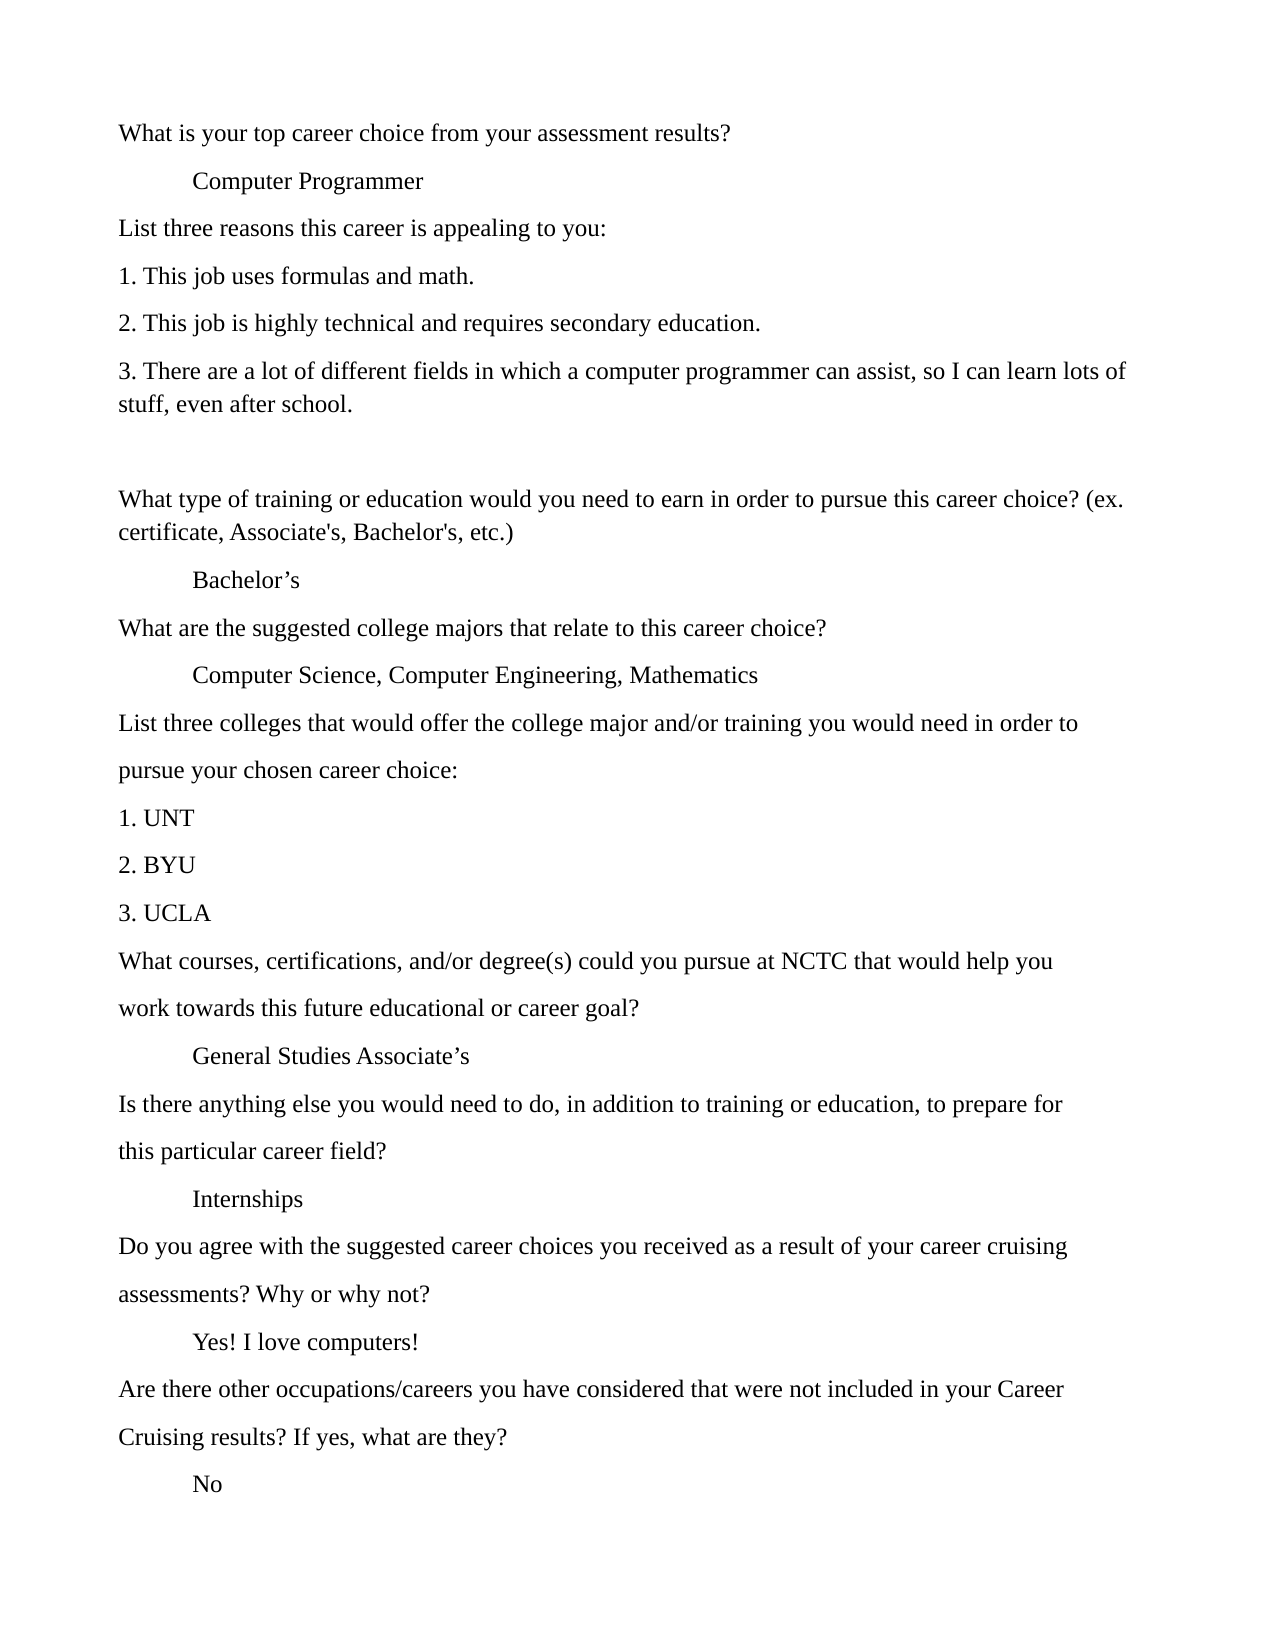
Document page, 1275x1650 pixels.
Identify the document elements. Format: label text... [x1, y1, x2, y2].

text Computer Programmer [118, 166, 1157, 194]
text 2. BYU [118, 851, 1157, 879]
text Yes! I love computers! [118, 1327, 1157, 1355]
text pursue your chosen career choice: [118, 755, 1157, 784]
text 3. UCLA [118, 898, 1157, 927]
text What is your top career choice from your assessment results? [118, 118, 1157, 147]
text work towards this future educational or career goal? [118, 993, 1157, 1022]
text Cruising results? If yes, what are they? [118, 1422, 1157, 1451]
text General Studies Associate’s [118, 1041, 1157, 1070]
text Bachelor’s [118, 565, 1157, 594]
text Internships [118, 1184, 1157, 1213]
text 1. UNT [118, 803, 1157, 832]
text Is there anything else you would need to do, in addition to training or education, to prepare for [118, 1089, 1157, 1117]
text Do you agree with the suggested career choices you received as a result of your career cruising [118, 1231, 1157, 1260]
text 3. There are a lot of different fields in which a computer programmer can assist, so I can learn lots of stuff, even after school. [118, 356, 1157, 418]
text What courses, certifications, and/or degree(s) could you pursue at NCTC that would help you [118, 946, 1157, 974]
text assessments? Why or why not? [118, 1279, 1157, 1308]
text List three reasons this career is appealing to you: [118, 213, 1157, 242]
text Are there other occupations/careers you have considered that were not included in your Career [118, 1374, 1157, 1403]
text List three colleges that would offer the college major and/or training you would need in order to [118, 708, 1157, 737]
text Computer Science, Computer Engineering, Mathematics [118, 660, 1157, 689]
text this particular career field? [118, 1136, 1157, 1165]
text What type of training or education would you need to earn in order to pursue this career choice? (ex. certificate, Associate's, Bachelor's, etc.) [118, 484, 1157, 546]
text No [118, 1469, 1157, 1498]
text 2. This job is highly technical and requires secondary education. [118, 308, 1157, 337]
text 1. This job uses formulas and math. [118, 261, 1157, 290]
text What are the suggested college majors that relate to this career choice? [118, 613, 1157, 641]
